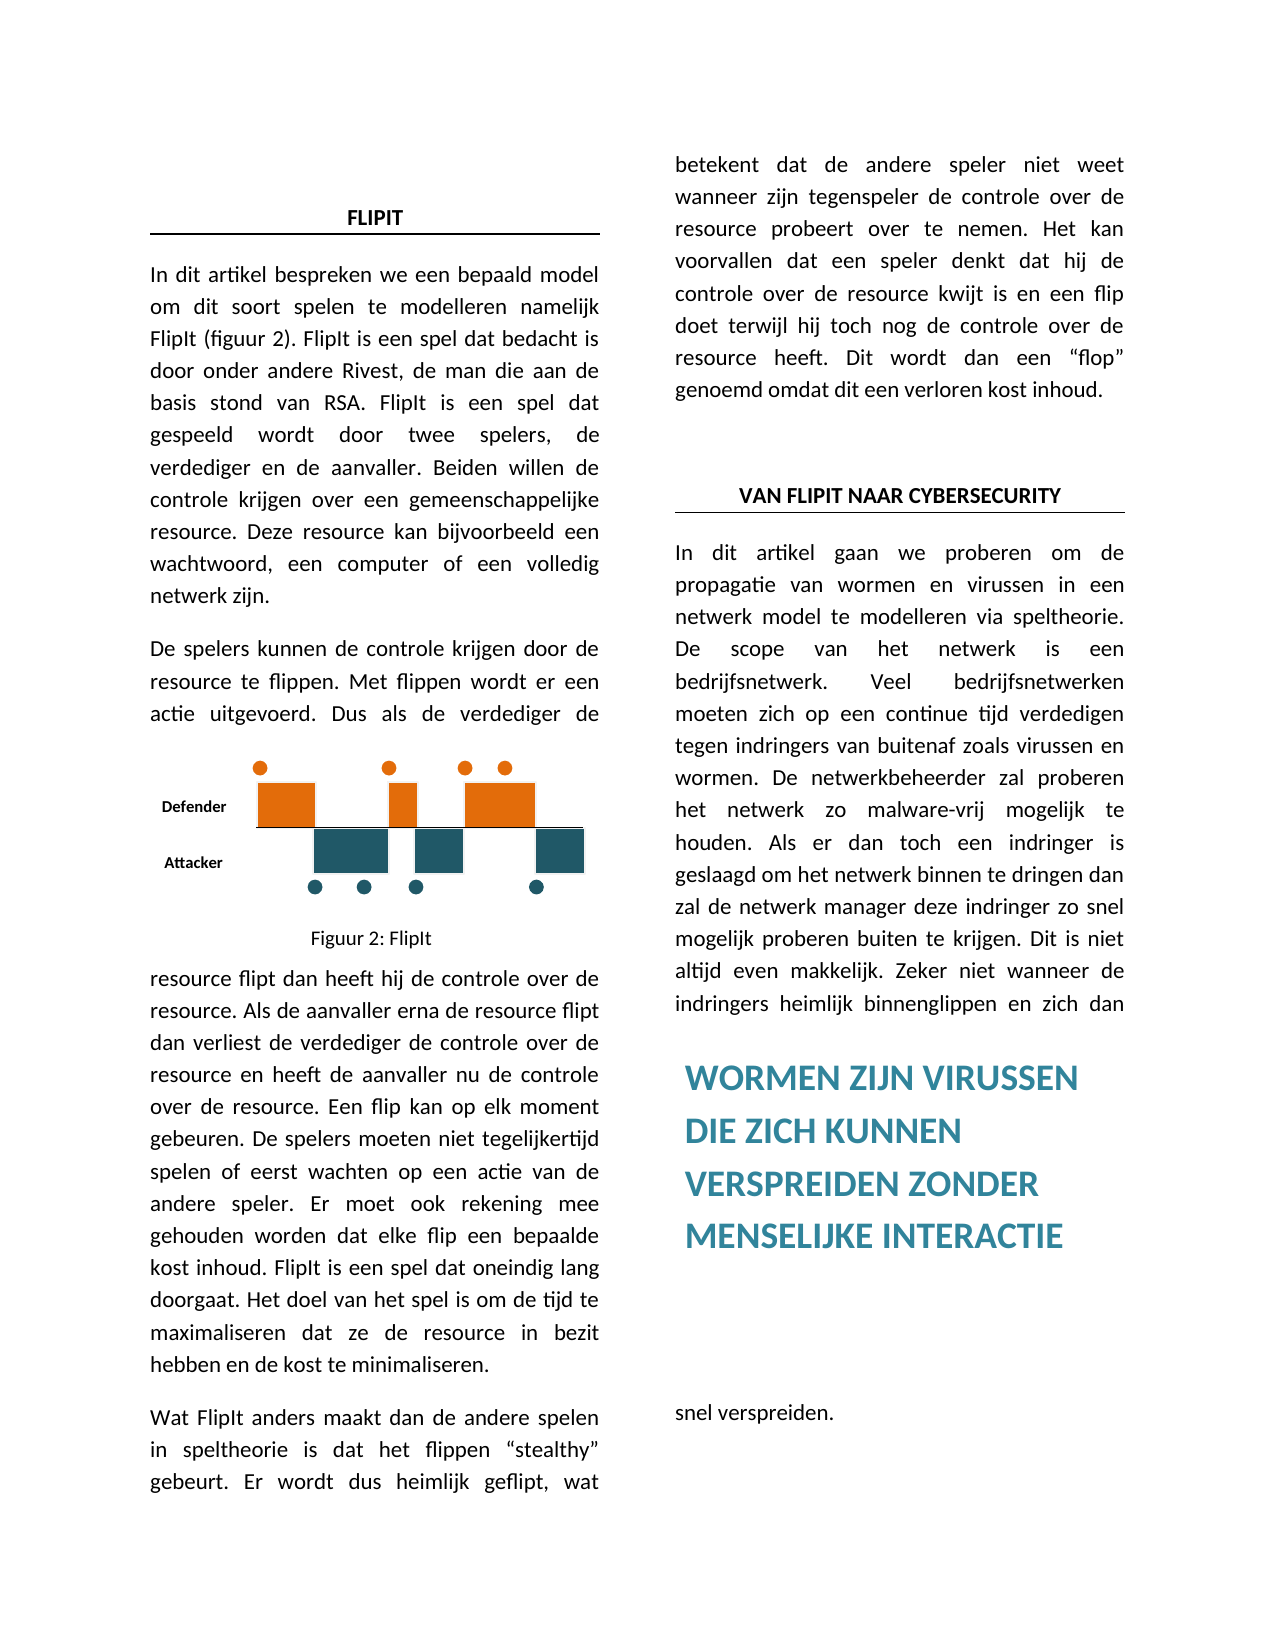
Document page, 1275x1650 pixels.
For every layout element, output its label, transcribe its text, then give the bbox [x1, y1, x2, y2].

text In dit artikel gaan we proberen om de propagatie van wormen en virussen in een netwerk model te modelleren via speltheorie. De scope van het netwerk is een bedrijfsnetwerk. Veel bedrijfsnetwerken moeten zich op een continue tijd verdedigen tegen indringers van buitenaf zoals virussen en wormen. De netwerkbeheerder zal proberen het netwerk zo malware-vrij mogelijk te houden. Als er dan toch een indringer is geslaagd om het netwerk binnen te dringen dan zal de netwerk manager deze indringer zo snel mogelijk proberen buiten te krijgen. Dit is niet altijd even makkelijk. Zeker niet wanneer de indringers heimlijk binnenglippen en zich dan snel verspreiden. [675, 538, 1125, 1426]
text VAN FLIPIT NAAR CYBERSECURITY [675, 481, 1125, 512]
text De spelers kunnen de controle krijgen door de resource te flippen. Met flippen wordt er een actie uitgevoerd. Dus als de verdediger de resource flipt dan heeft hij de controle over de resource. Als de aanvaller erna de resource flipt dan verliest de verdediger de controle over de resource en heeft de aanvaller nu de controle over de resource. Een flip kan op elk moment gebeuren. De spelers moeten niet tegelijkertijd spelen of eerst wachten op een actie van de andere speler. Er moet ook rekening mee gehouden worden dat elke flip een bepaalde kost inhoud. FlipIt is een spel dat oneindig lang doorgaat. Het doel van het spel is om de tijd te maximaliseren dat ze de resource in bezit hebben en de kost te minimaliseren. [150, 634, 600, 1378]
text Wat FlipIt anders maakt dan de andere spelen in speltheorie is dat het flippen “stealthy” gebeurt. Er wordt dus heimlijk geflipt, wat betekent dat de andere speler niet weet wanneer zijn tegenspeler de controle over de resource probeert over te nemen. Het kan voorvallen dat een speler denkt dat hij de controle over de resource kwijt is en een flip doet terwijl hij toch nog de controle over de resource heeft. Dit wordt dan een “flop” genoemd omdat dit een verloren kost inhoud. [150, 1403, 600, 1495]
text FLIPIT [150, 203, 600, 233]
text Wat FlipIt anders maakt dan de andere spelen in speltheorie is dat het flippen “stealthy” gebeurt. Er wordt dus heimlijk geflipt, wat betekent dat de andere speler niet weet wanneer zijn tegenspeler de controle over de resource probeert over te nemen. Het kan voorvallen dat een speler denkt dat hij de controle over de resource kwijt is en een flip doet terwijl hij toch nog de controle over de resource heeft. Dit wordt dan een “flop” genoemd omdat dit een verloren kost inhoud. [675, 150, 1125, 403]
text In dit artikel bespreken we een bepaald model om dit soort spelen te modelleren namelijk FlipIt (figuur 2). FlipIt is een spel dat bedacht is door onder andere Rivest, de man die aan de basis stond van RSA. FlipIt is een spel dat gespeeld wordt door twee spelers, de verdediger en de aanvaller. Beiden willen de controle krijgen over een gemeenschappelijke resource. Deze resource kan bijvoorbeeld een wachtwoord, een computer of een volledig netwerk zijn. [150, 260, 600, 609]
